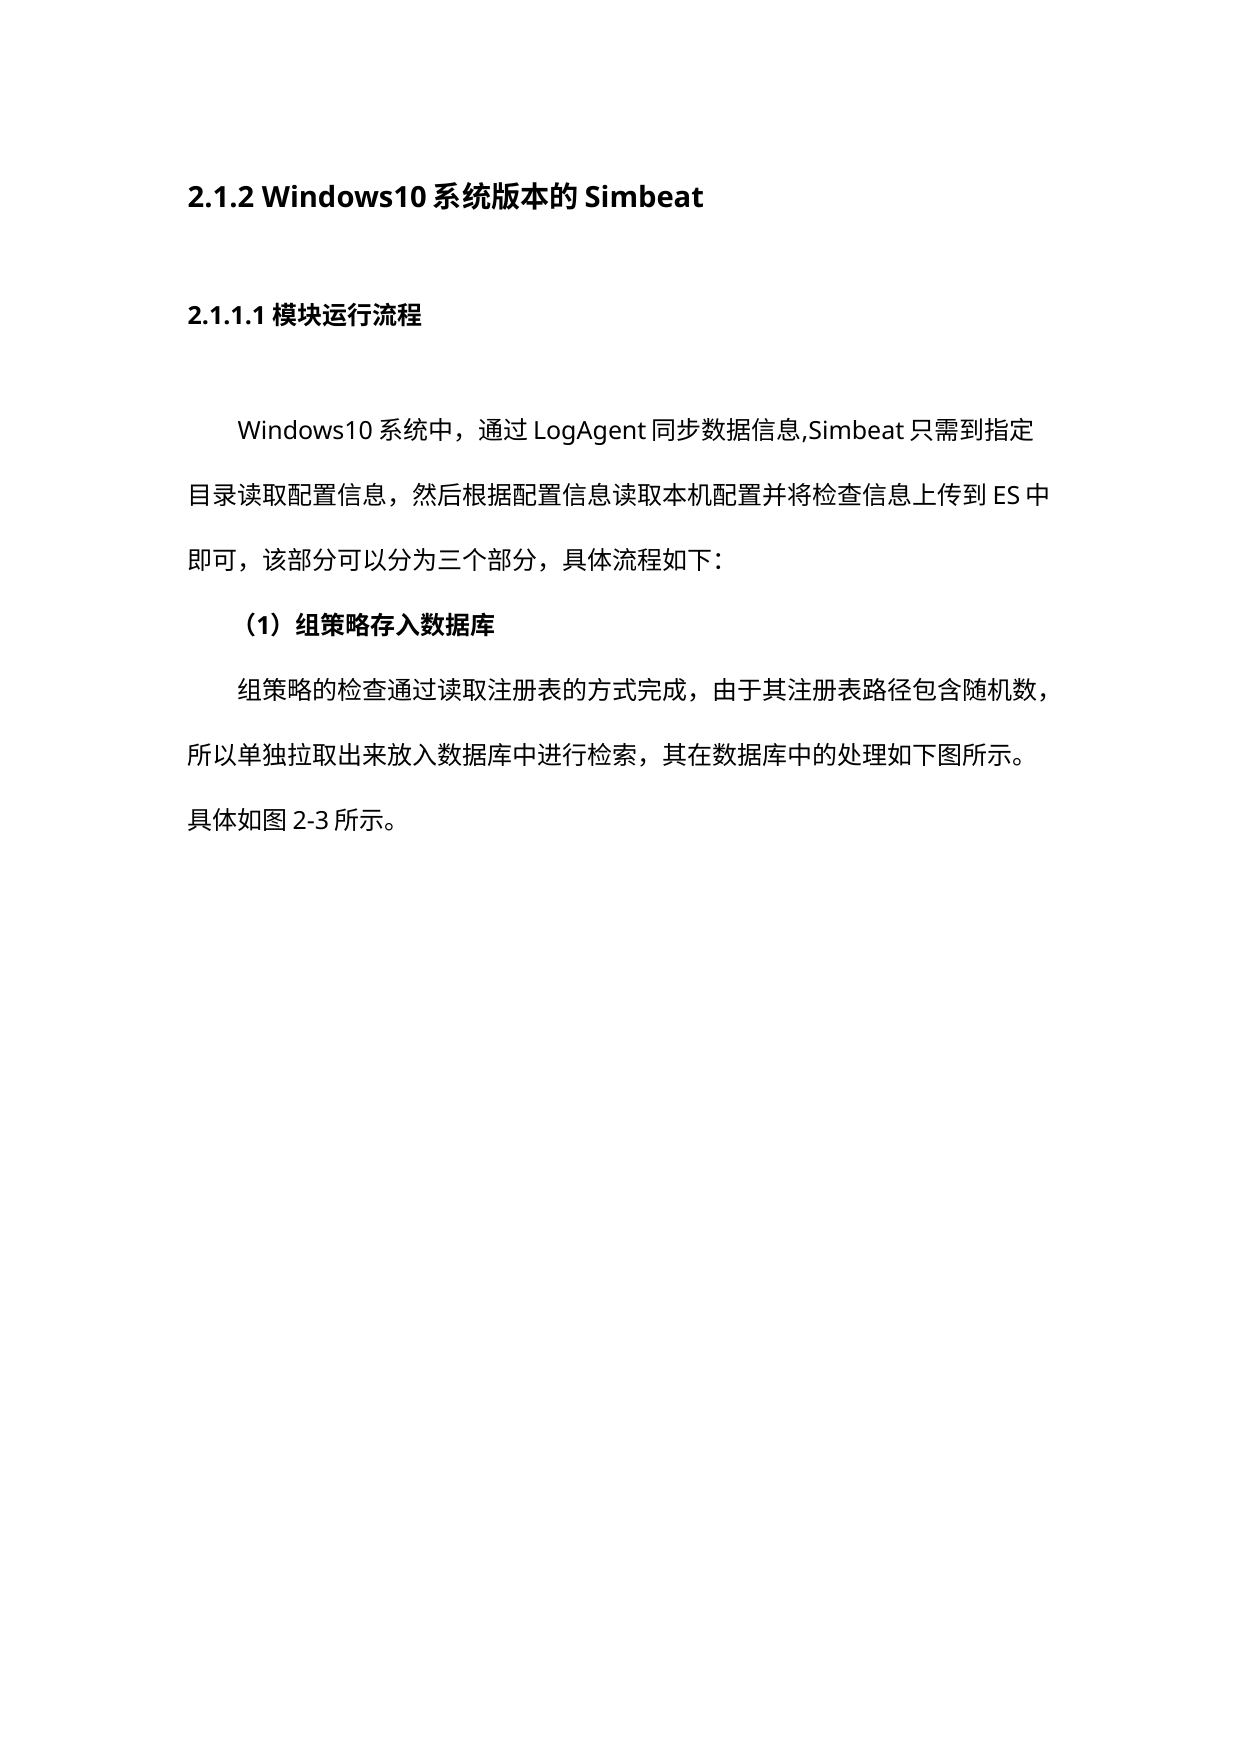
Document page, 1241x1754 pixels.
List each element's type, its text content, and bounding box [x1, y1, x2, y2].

text Windows10系统中，通过LogAgent同步数据信息,Simbeat只需到指定目录读取配置信息，然后根据配置信息读取本机配置并将检查信息上传到ES中即可，该部分可以分为三个部分，具体流程如下： [187, 396, 1053, 591]
text 组策略的检查通过读取注册表的方式完成，由于其注册表路径包含随机数，所以单独拉取出来放入数据库中进行检索，其在数据库中的处理如下图所示。具体如图2-3所示。 [187, 656, 1053, 851]
text （1）组策略存入数据库 [187, 591, 1053, 656]
subtitle 2.1.2 Windows10系统版本的Simbeat [187, 162, 1053, 227]
subtitle 2.1.1.1 模块运行流程 [187, 281, 1053, 346]
